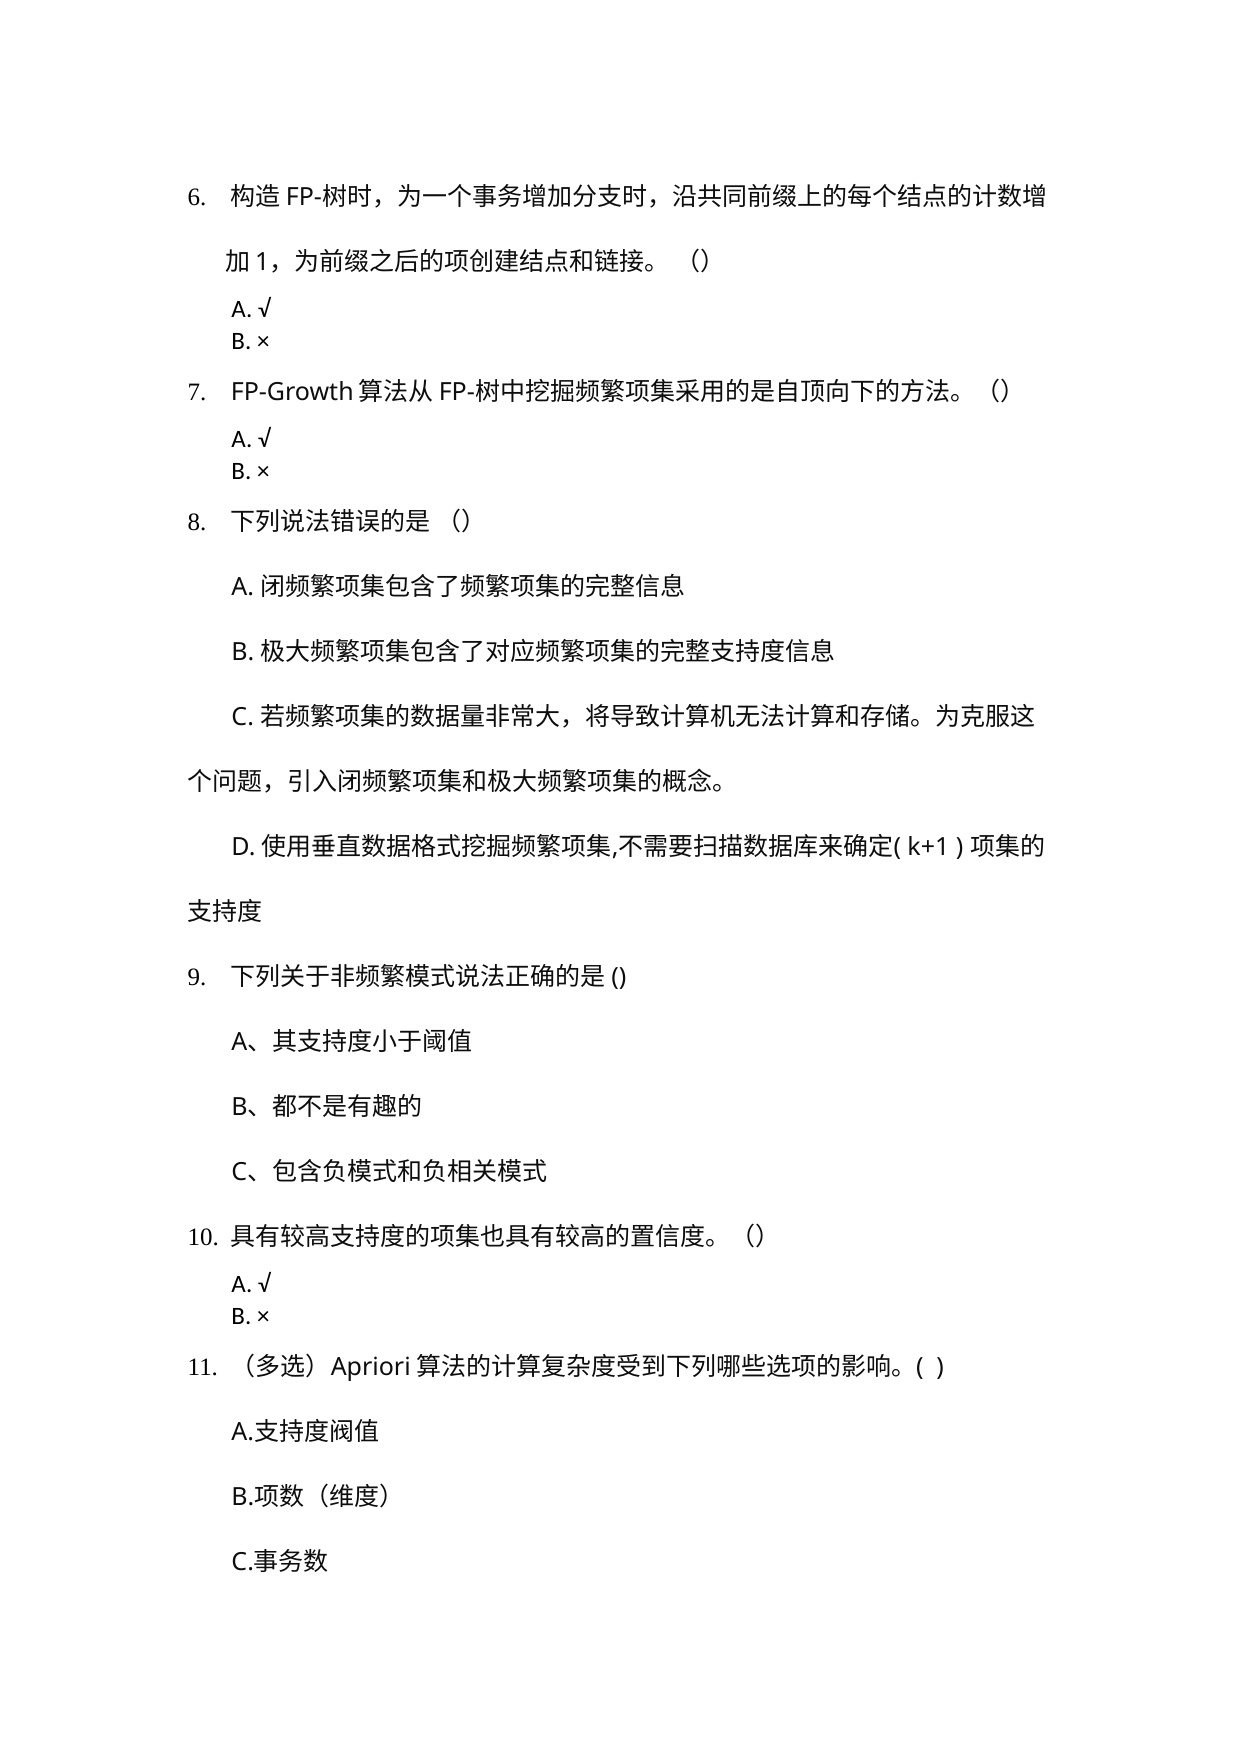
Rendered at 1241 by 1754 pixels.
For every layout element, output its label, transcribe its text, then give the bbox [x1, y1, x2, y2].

text A、其支持度小于阈值 [187, 1007, 1053, 1072]
text A. 闭频繁项集包含了频繁项集的完整信息 [187, 552, 1053, 617]
text A. √ [187, 422, 1053, 454]
text B. 极大频繁项集包含了对应频繁项集的完整支持度信息 [187, 617, 1053, 682]
list （多选）Apriori算法的计算复杂度受到下列哪些选项的影响。( ) [187, 1332, 1053, 1397]
list FP-Growth算法从FP-树中挖掘频繁项集采用的是自顶向下的方法。（） [187, 357, 1053, 422]
list 具有较高支持度的项集也具有较高的置信度。（） [187, 1202, 1053, 1267]
text B. × [187, 1299, 1053, 1332]
text A. √ [187, 292, 1053, 324]
text A. √ [187, 1267, 1053, 1299]
text C、包含负模式和负相关模式 [187, 1137, 1053, 1202]
text A.支持度阀值 [187, 1397, 1053, 1462]
text C.事务数 [187, 1527, 1053, 1592]
text B. × [187, 454, 1053, 487]
text B.项数（维度） [187, 1462, 1053, 1527]
text B. × [187, 324, 1053, 357]
text C. 若频繁项集的数据量非常大，将导致计算机无法计算和存储。为克服这个问题，引入闭频繁项集和极大频繁项集的概念。 [187, 682, 1053, 812]
text D. 使用垂直数据格式挖掘频繁项集,不需要扫描数据库来确定( k+1 ) 项集的支持度 [187, 812, 1053, 942]
list 下列关于非频繁模式说法正确的是 () [187, 942, 1053, 1007]
list 下列说法错误的是 （） [187, 487, 1053, 552]
list 构造FP-树时，为一个事务增加分支时，沿共同前缀上的每个结点的计数增加1，为前缀之后的项创建结点和链接。 （） [187, 162, 1053, 292]
text B、都不是有趣的 [187, 1072, 1053, 1137]
